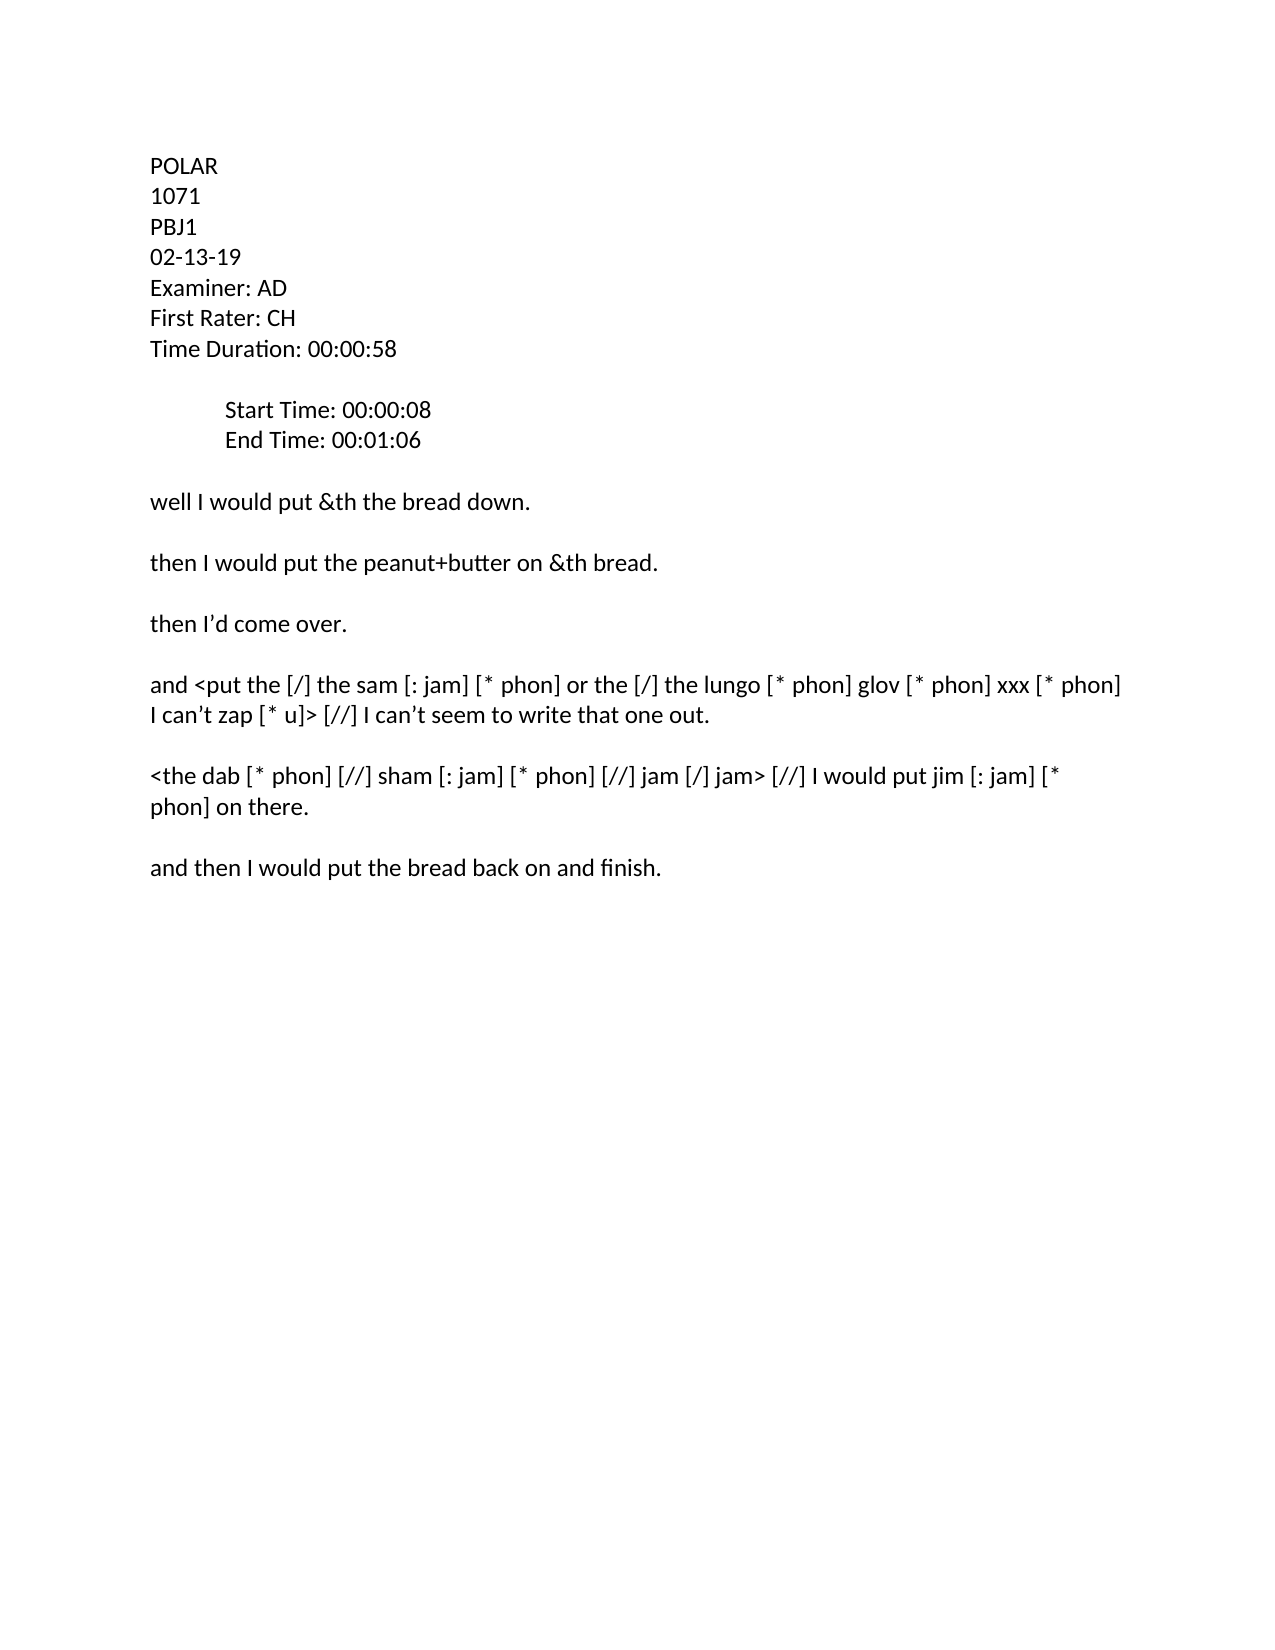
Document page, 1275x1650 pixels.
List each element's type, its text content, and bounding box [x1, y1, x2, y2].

text First Rater: CH [150, 303, 1125, 333]
text then I’d come over. [150, 608, 1125, 638]
text 1071 [150, 181, 1125, 211]
text PBJ1 [150, 211, 1125, 242]
text End Time: 00:01:06 [150, 425, 1125, 455]
text and <put the [/] the sam [: jam] [* phon] or the [/] the lungo [* phon] glov [* phon] xxx [* phon] I can’t zap [* u]> [//] I can’t seem to write that one out. [150, 669, 1125, 730]
text and then I would put the bread back on and finish. [150, 852, 1125, 882]
text <the dab [* phon] [//] sham [: jam] [* phon] [//] jam [/] jam> [//] I would put jim [: jam] [* phon] on there. [150, 760, 1125, 821]
text well I would put &th the bread down. [150, 486, 1125, 516]
text Examiner: AD [150, 272, 1125, 303]
text Time Duration: 00:00:58 [150, 333, 1125, 364]
text 02-13-19 [150, 242, 1125, 272]
text then I would put the peanut+butter on &th bread. [150, 547, 1125, 577]
text Start Time: 00:00:08 [150, 394, 1125, 425]
text POLAR [150, 150, 1125, 181]
